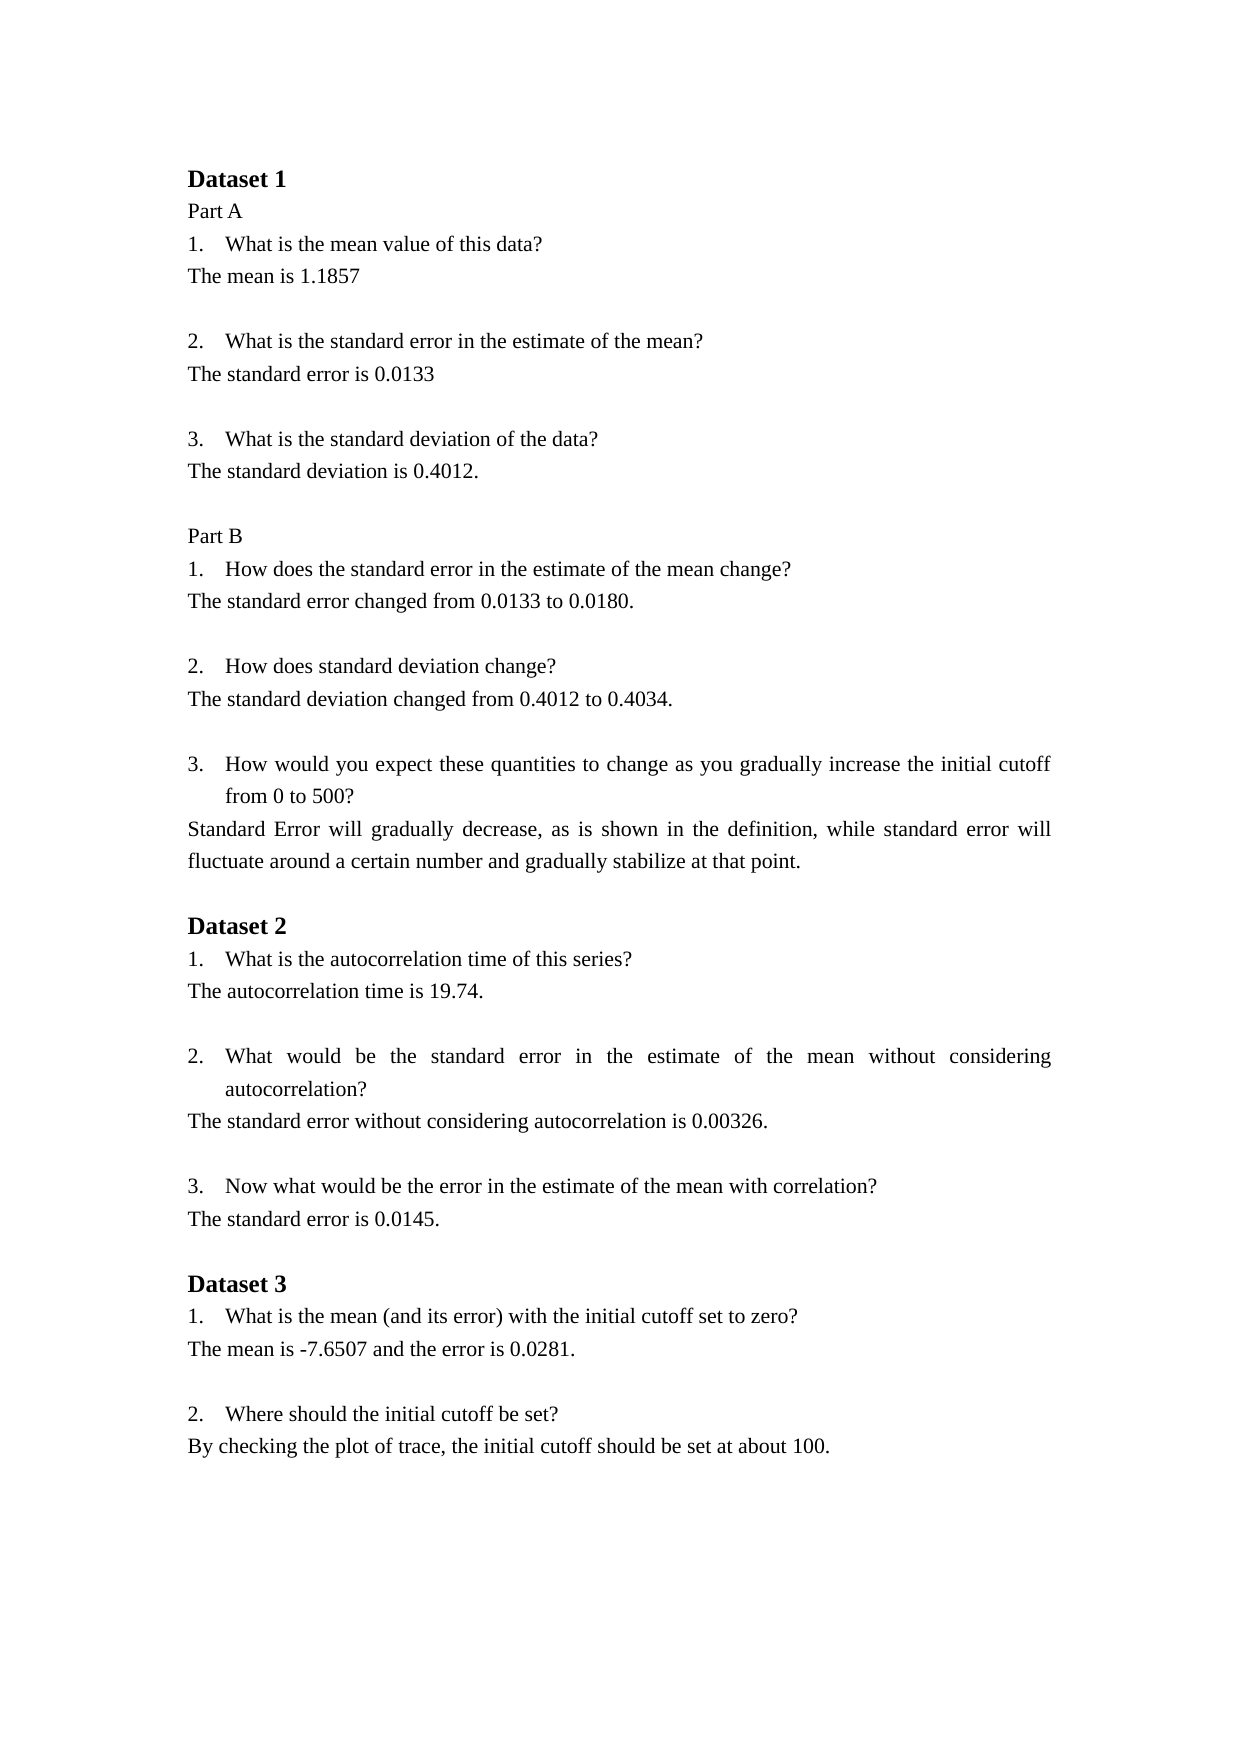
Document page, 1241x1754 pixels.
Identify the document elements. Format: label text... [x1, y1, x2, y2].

list What is the mean (and its error) with the initial cutoff set to zero? [187, 1299, 1053, 1332]
text The mean is 1.1857 [187, 259, 1053, 292]
text By checking the plot of trace, the initial cutoff should be set at about 100. [187, 1429, 1053, 1462]
text The standard error is 0.0145. [187, 1202, 1053, 1234]
text Dataset 1 [187, 162, 1053, 194]
list What is the autocorrelation time of this series? [187, 942, 1053, 974]
text The standard error is 0.0133 [187, 357, 1053, 389]
text Dataset 2 [187, 909, 1053, 942]
list How does the standard error in the estimate of the mean change? [187, 552, 1053, 584]
text Standard Error will gradually decrease, as is shown in the definition, while standard error will fluctuate around a certain number and gradually stabilize at that point. [187, 812, 1053, 877]
list How would you expect these quantities to change as you gradually increase the initial cutoff from 0 to 500? [187, 747, 1053, 812]
text The mean is -7.6507 and the error is 0.0281. [187, 1332, 1053, 1364]
text The autocorrelation time is 19.74. [187, 974, 1053, 1007]
list Where should the initial cutoff be set? [187, 1397, 1053, 1429]
text Part A [187, 194, 1053, 227]
list What is the standard deviation of the data? [187, 422, 1053, 454]
text The standard error changed from 0.0133 to 0.0180. [187, 584, 1053, 617]
text The standard error without considering autocorrelation is 0.00326. [187, 1104, 1053, 1137]
text The standard deviation is 0.4012. [187, 454, 1053, 487]
list Now what would be the error in the estimate of the mean with correlation? [187, 1169, 1053, 1202]
text Part B [187, 519, 1053, 552]
text Dataset 3 [187, 1267, 1053, 1299]
list How does standard deviation change? [187, 649, 1053, 682]
list What is the standard error in the estimate of the mean? [187, 324, 1053, 357]
list What is the mean value of this data? [187, 227, 1053, 259]
list What would be the standard error in the estimate of the mean without considering autocorrelation? [187, 1039, 1053, 1104]
text The standard deviation changed from 0.4012 to 0.4034. [187, 682, 1053, 714]
